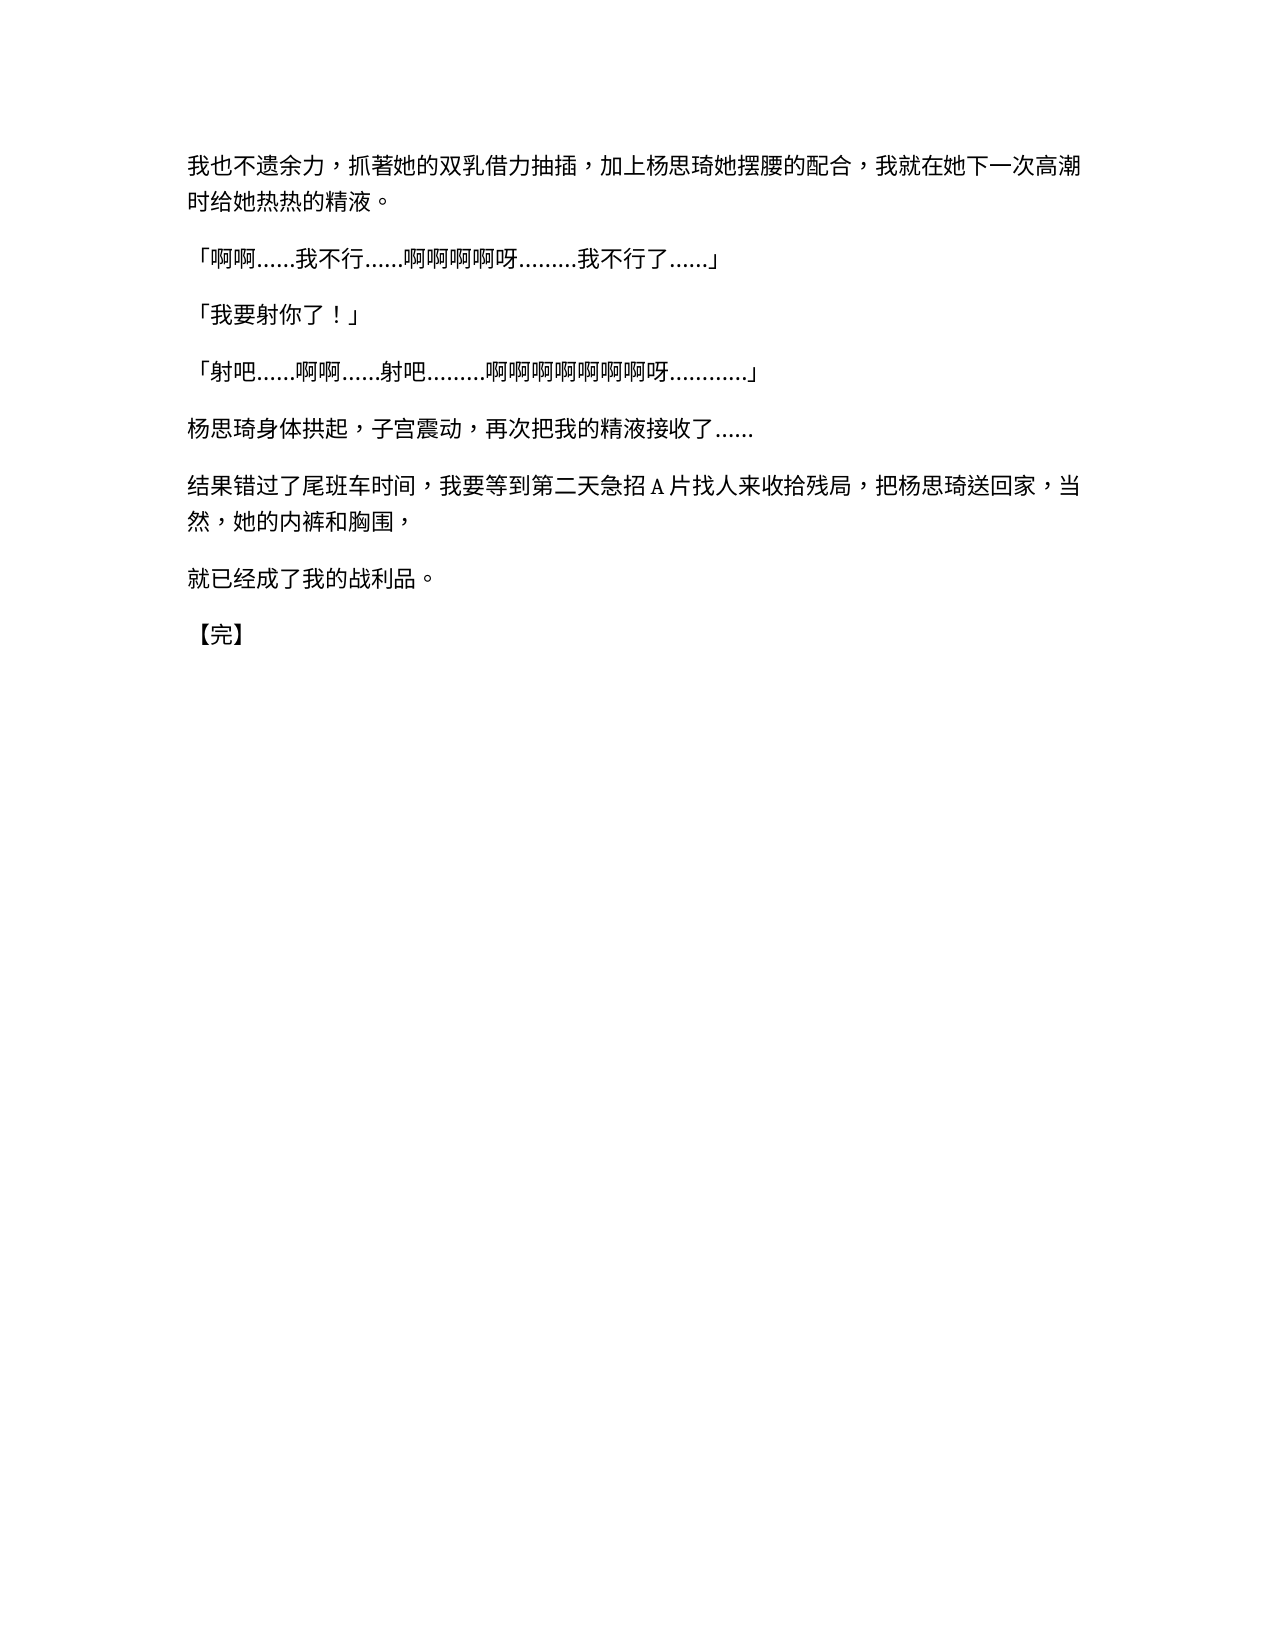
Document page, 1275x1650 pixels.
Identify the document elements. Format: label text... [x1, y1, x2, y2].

text 「啊啊……我不行……啊啊啊啊呀………我不行了……」 [187, 243, 1087, 274]
text 「射吧……啊啊……射吧………啊啊啊啊啊啊啊呀…………」 [187, 356, 1087, 387]
text 「我要射你了！」 [187, 299, 1087, 331]
text 我也不遗余力，抓著她的双乳借力抽插，加上杨思琦她摆腰的配合，我就在她下一次高潮时给她热热的精液。 [187, 150, 1087, 217]
text 【完】 [187, 619, 1087, 651]
text 杨思琦身体拱起，子宫震动，再次把我的精液接收了…… [187, 413, 1087, 444]
text 就已经成了我的战利品。 [187, 562, 1087, 594]
text 结果错过了尾班车时间，我要等到第二天急招A 片找人来收拾残局，把杨思琦送回家，当然，她的内裤和胸围， [187, 470, 1087, 537]
